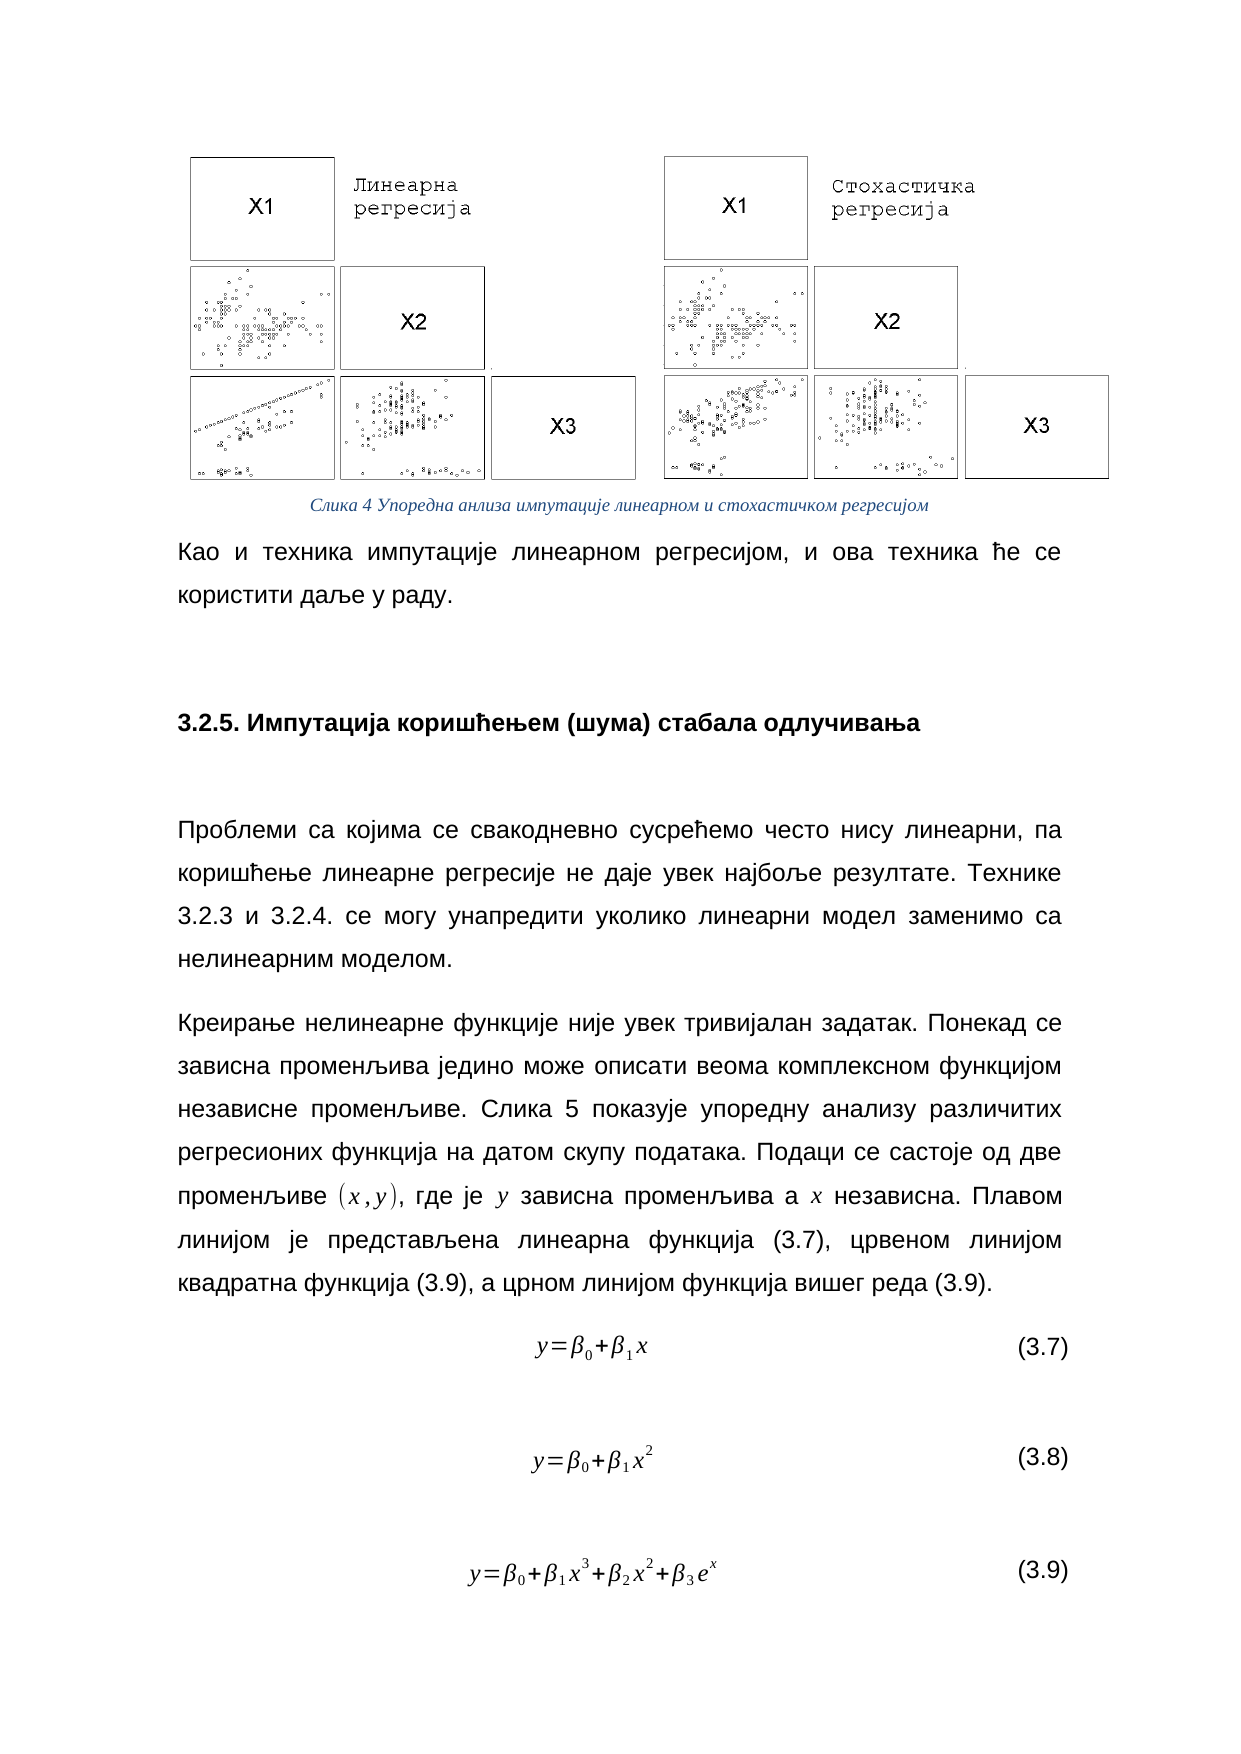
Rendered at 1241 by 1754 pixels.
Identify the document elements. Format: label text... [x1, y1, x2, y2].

text Слика 4 Упоредна анлиза импутације линеарном и стохастичком регресијом [177, 495, 1063, 516]
table_header (3.8) [1006, 1442, 1086, 1491]
table_header (3.9) [1006, 1555, 1086, 1604]
picture [177, 118, 1118, 495]
text Проблеми са којима се свакодневно сусрећемо често нису линеарни, па коришћење линеарне регресије не даје увек најбоље резултате. Технике 3.2.3 и 3.2.4. се могу унапредити уколико линеарни модел заменимо са нелинеарним моделом. [177, 815, 1063, 973]
subtitle 3.2.5. Импутација коришћењем (шума) стабала одлучивања [177, 708, 1063, 736]
text Као и техника импутације линеарнoм регресијом, и ова техника ће се користити даље у раду. [177, 537, 1063, 608]
table_header [177, 1332, 1006, 1378]
table_header (3.7) [1006, 1332, 1086, 1378]
table_header [177, 1442, 1006, 1491]
table_header [177, 1555, 1006, 1604]
text Креирање нелинеарне функције није увек тривијалан задатак. Понекад се зависна променљива једино може описати веома комплексном функцијом независне променљиве. Слика 5 показује упоредну анализу различитих регресионих функција на датом скупу података. Подаци се састоје од две променљиве , где је зависна променљива а независна. Плавом линијом је представљена линеарна функција (3.7), црвеном линијом квадратна функција (3.9), а црном линијом функција вишег реда (3.9). [177, 1008, 1063, 1297]
